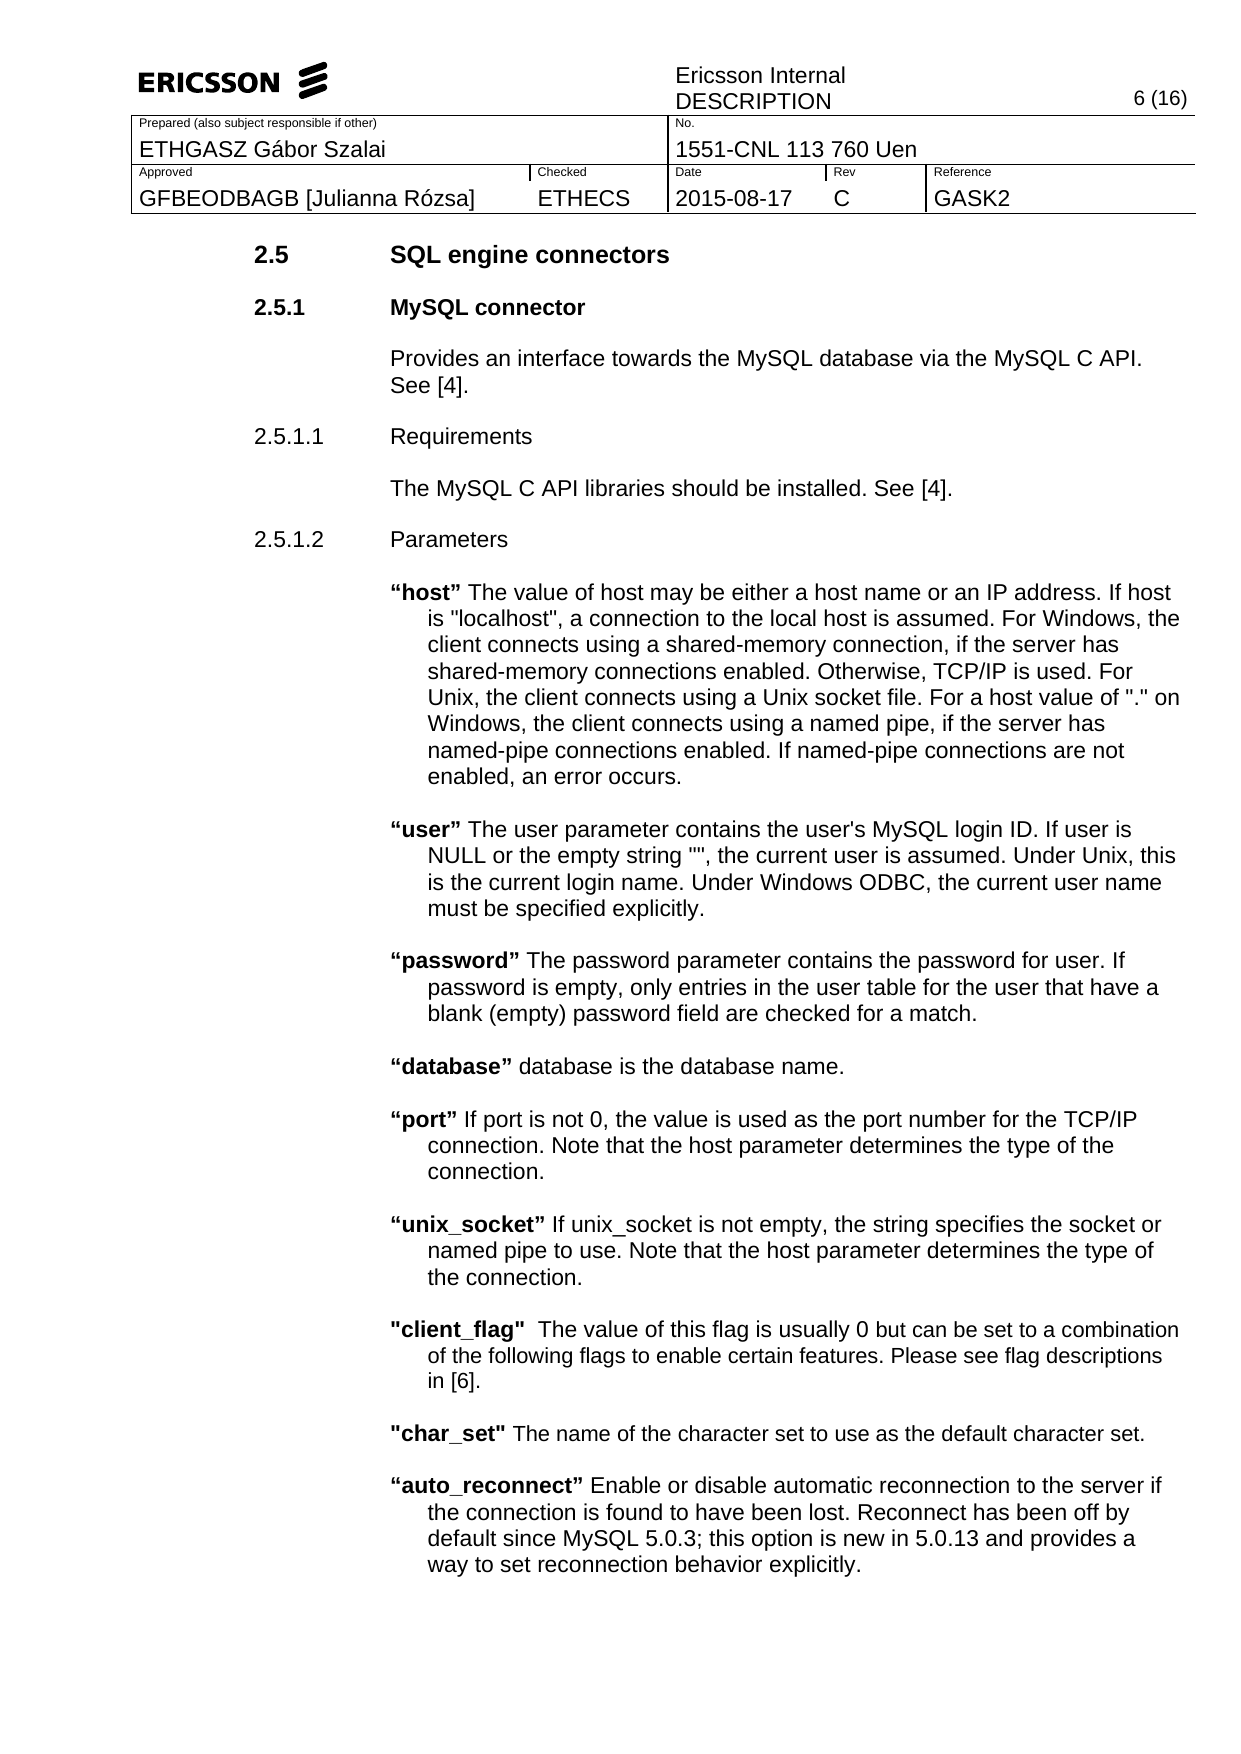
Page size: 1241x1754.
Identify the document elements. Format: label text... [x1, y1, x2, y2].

text Provides an interface towards the MySQL database via the MySQL C API. See [5]. [390, 345, 1181, 398]
text “auto_reconnect” Enable or disable automatic reconnection to the server if the connection is found to have been lost. Reconnect has been off by default since MySQL 5.0.3; this option is new in 5.0.13 and provides a way to set reconnection behavior explicitly. [390, 1472, 1181, 1578]
text “host” The value of host may be either a host name or an IP address. If host is "localhost", a connection to the local host is assumed. For Windows, the client connects using a shared-memory connection, if the server has shared-memory connections enabled. Otherwise, TCP/IP is used. For Unix, the client connects using a Unix socket file. For a host value of "." on Windows, the client connects using a named pipe, if the server has named-pipe connections enabled. If named-pipe connections are not enabled, an error occurs. [390, 578, 1181, 789]
text “password” The password parameter contains the password for user. If password is empty, only entries in the user table for the user that have a blank (empty) password field are checked for a match. [390, 947, 1181, 1027]
subtitle MySQL connector [254, 294, 1181, 320]
text "char_set" The name of the character set to use as the default character set. [390, 1419, 1181, 1446]
text "client_flag" The value of this flag is usually 0 but can be set to a combination of the following flags to enable certain features. Please see flag descriptions in [7]. [390, 1316, 1181, 1393]
subtitle Parameters [254, 526, 1181, 552]
text “port” If port is not 0, the value is used as the port number for the TCP/IP connection. Note that the host parameter determines the type of the connection. [390, 1106, 1181, 1185]
text “database” database is the database name. [390, 1053, 1181, 1079]
subtitle SQL engine connectors [254, 240, 1181, 269]
subtitle Requirements [254, 423, 1181, 449]
text The MySQL C API libraries should be installed. See [5]. [390, 474, 1181, 501]
text “unix_socket” If unix_socket is not empty, the string specifies the socket or named pipe to use. Note that the host parameter determines the type of the connection. [390, 1211, 1181, 1290]
text “user” The user parameter contains the user's MySQL login ID. If user is NULL or the empty string "", the current user is assumed. Under Unix, this is the current login name. Under Windows ODBC, the current user name must be specified explicitly. [390, 816, 1181, 921]
